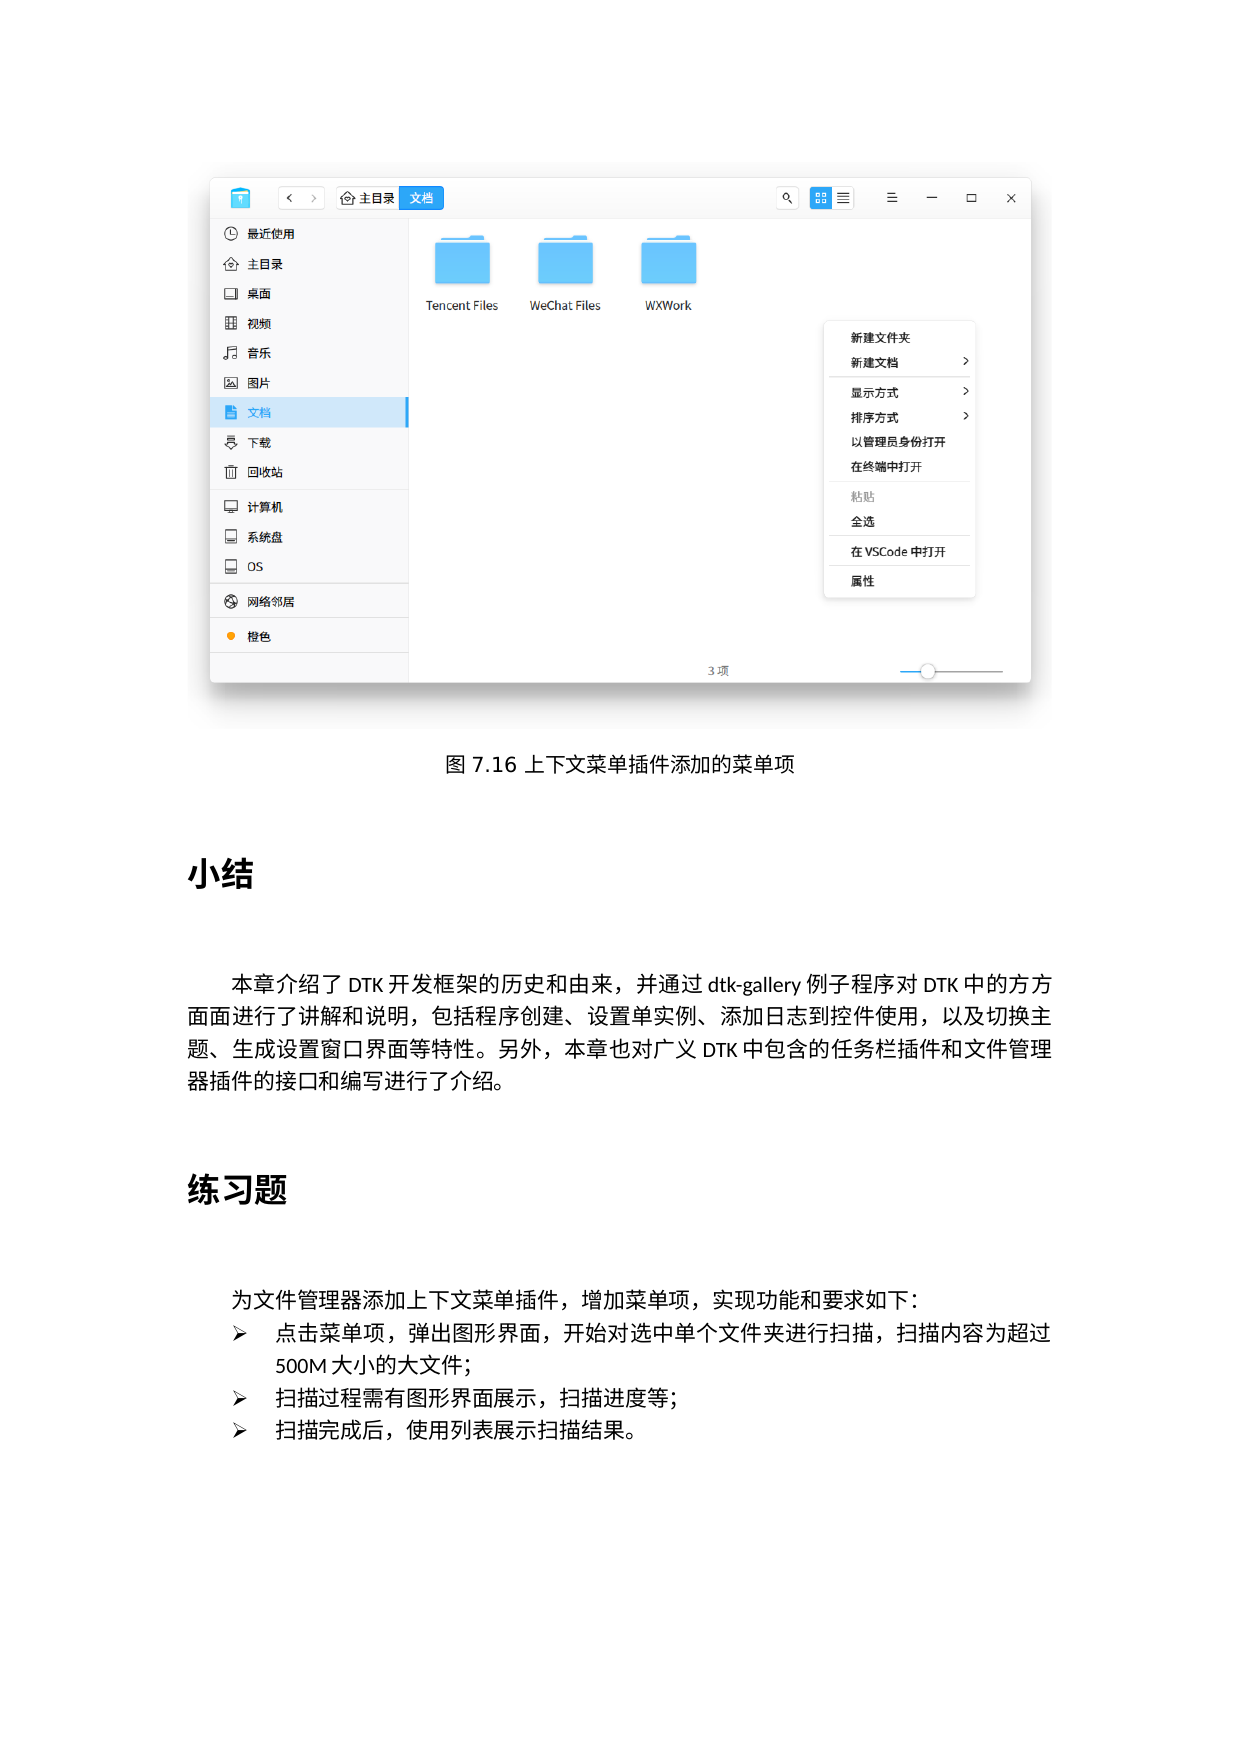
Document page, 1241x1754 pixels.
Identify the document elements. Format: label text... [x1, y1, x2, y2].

list 点击菜单项，弹出图形界面，开始对选中单个文件夹进行扫描，扫描内容为超过500M大小的大文件； [231, 1316, 1053, 1381]
list 扫描过程需有图形界面展示，扫描进度等； [231, 1381, 1053, 1413]
list 扫描完成后，使用列表展示扫描结果。 [231, 1413, 1053, 1446]
text 本章介绍了DTK开发框架的历史和由来，并通过dtk-gallery例子程序对DTK中的方方面面进行了讲解和说明，包括程序创建、设置单实例、添加日志到控件使用，以及切换主题、生成设置窗口界面等特性。另外，本章也对广义DTK中包含的任务栏插件和文件管理器插件的接口和编写进行了介绍。 [187, 966, 1053, 1096]
text 图 7.16 上下文菜单插件添加的菜单项 [187, 747, 1053, 779]
picture [187, 162, 1052, 729]
subtitle 练习题 [187, 1156, 1053, 1221]
subtitle 小结 [187, 839, 1053, 904]
text 为文件管理器添加上下文菜单插件，增加菜单项，实现功能和要求如下： [187, 1283, 1053, 1316]
